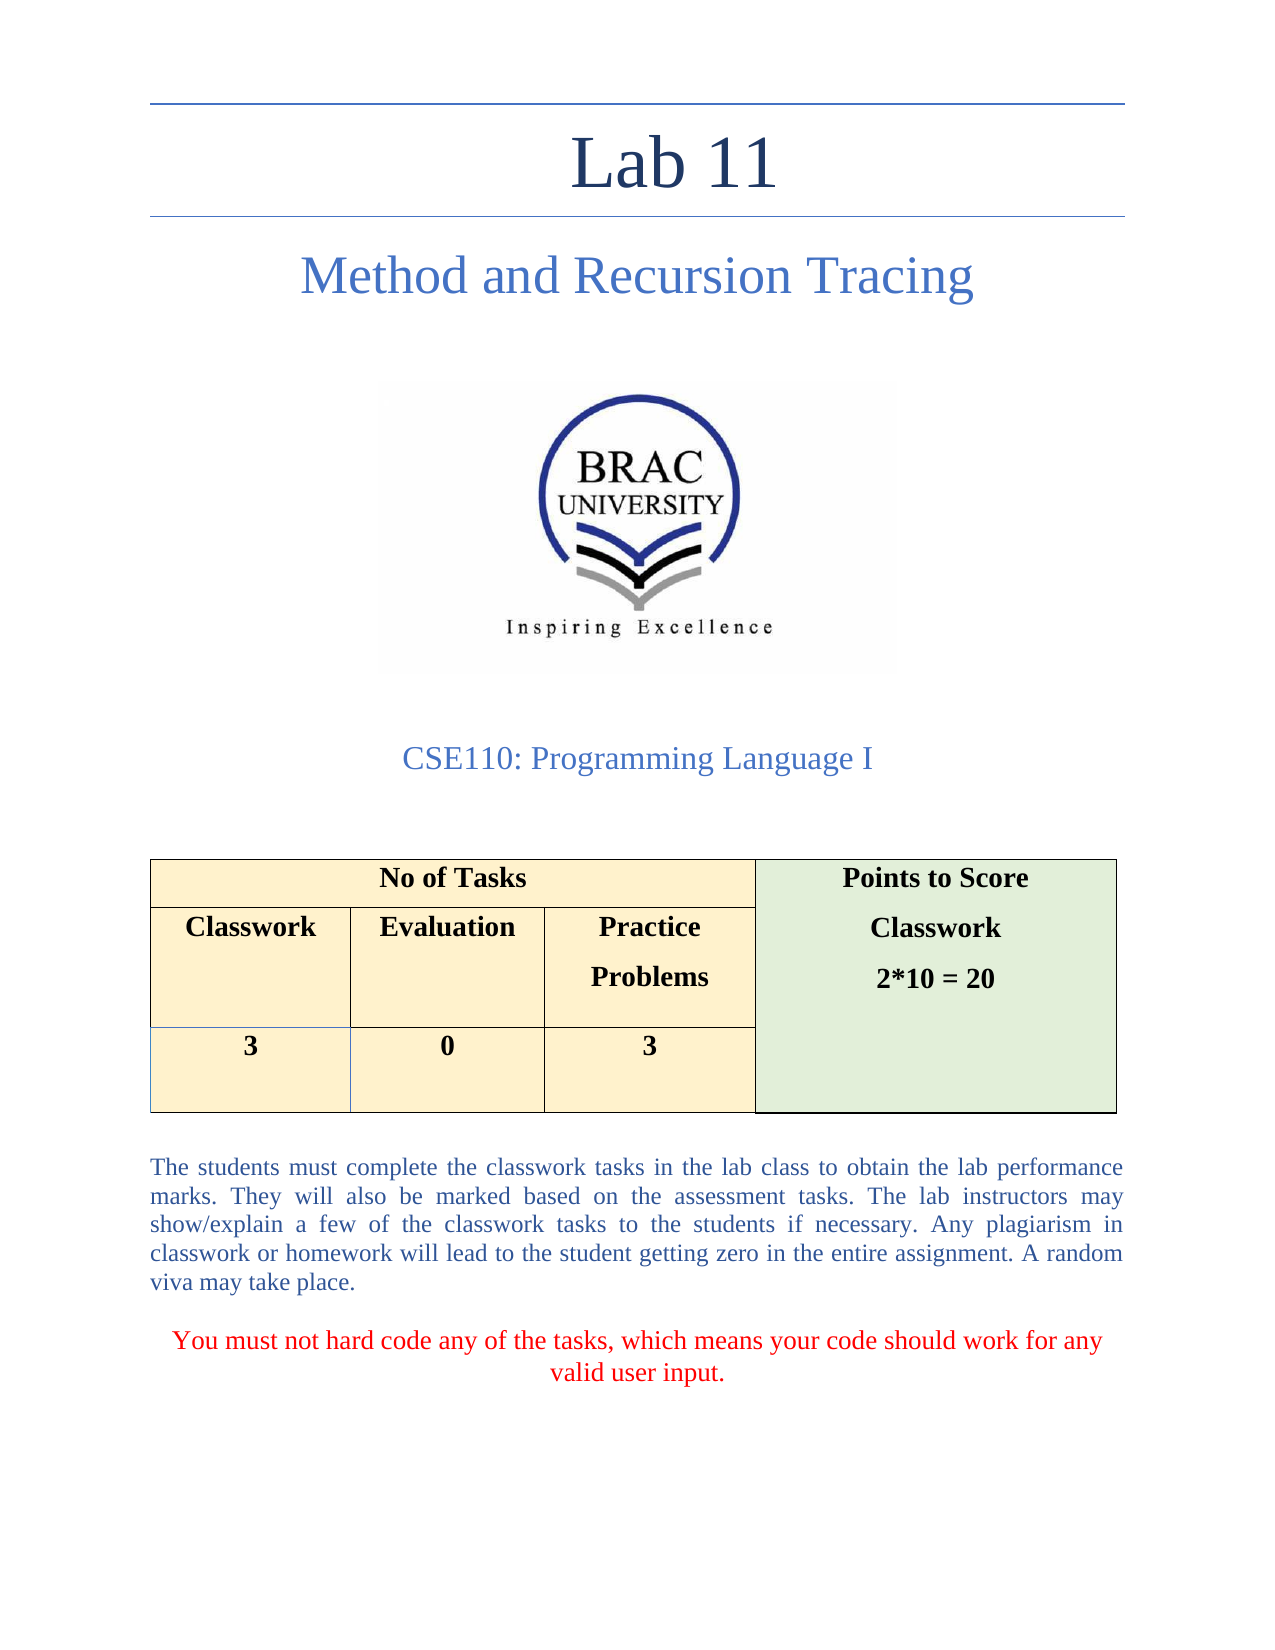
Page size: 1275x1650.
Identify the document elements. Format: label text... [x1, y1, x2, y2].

text The students must complete the classwork tasks in the lab class to obtain the lab performance marks. They will also be marked based on the assessment tasks. The lab instructors may show/explain a few of the classwork tasks to the students if necessary. Any plagiarism in classwork or homework will lead to the student getting zero in the entire assignment. A random viva may take place. [150, 1152, 1125, 1296]
table_cell Practice Problems [545, 908, 755, 1027]
table_cell 3 [151, 1028, 350, 1112]
table_header Points to Score Classwork 2*10 = 20 [756, 860, 1116, 1112]
table_cell Classwork [151, 908, 350, 1027]
picture [377, 381, 898, 674]
text Method and Recursion Tracing [150, 242, 1125, 305]
table_cell 3 [545, 1028, 755, 1112]
table_cell 0 [351, 1028, 544, 1112]
text Lab 11 [150, 105, 1125, 216]
text You must not hard code any of the tasks, which means your code should work for any valid user input. [150, 1324, 1125, 1387]
table_cell Evaluation [351, 908, 544, 1027]
table_header No of Tasks [151, 860, 755, 907]
text CSE110: Programming Language I [150, 738, 1125, 777]
